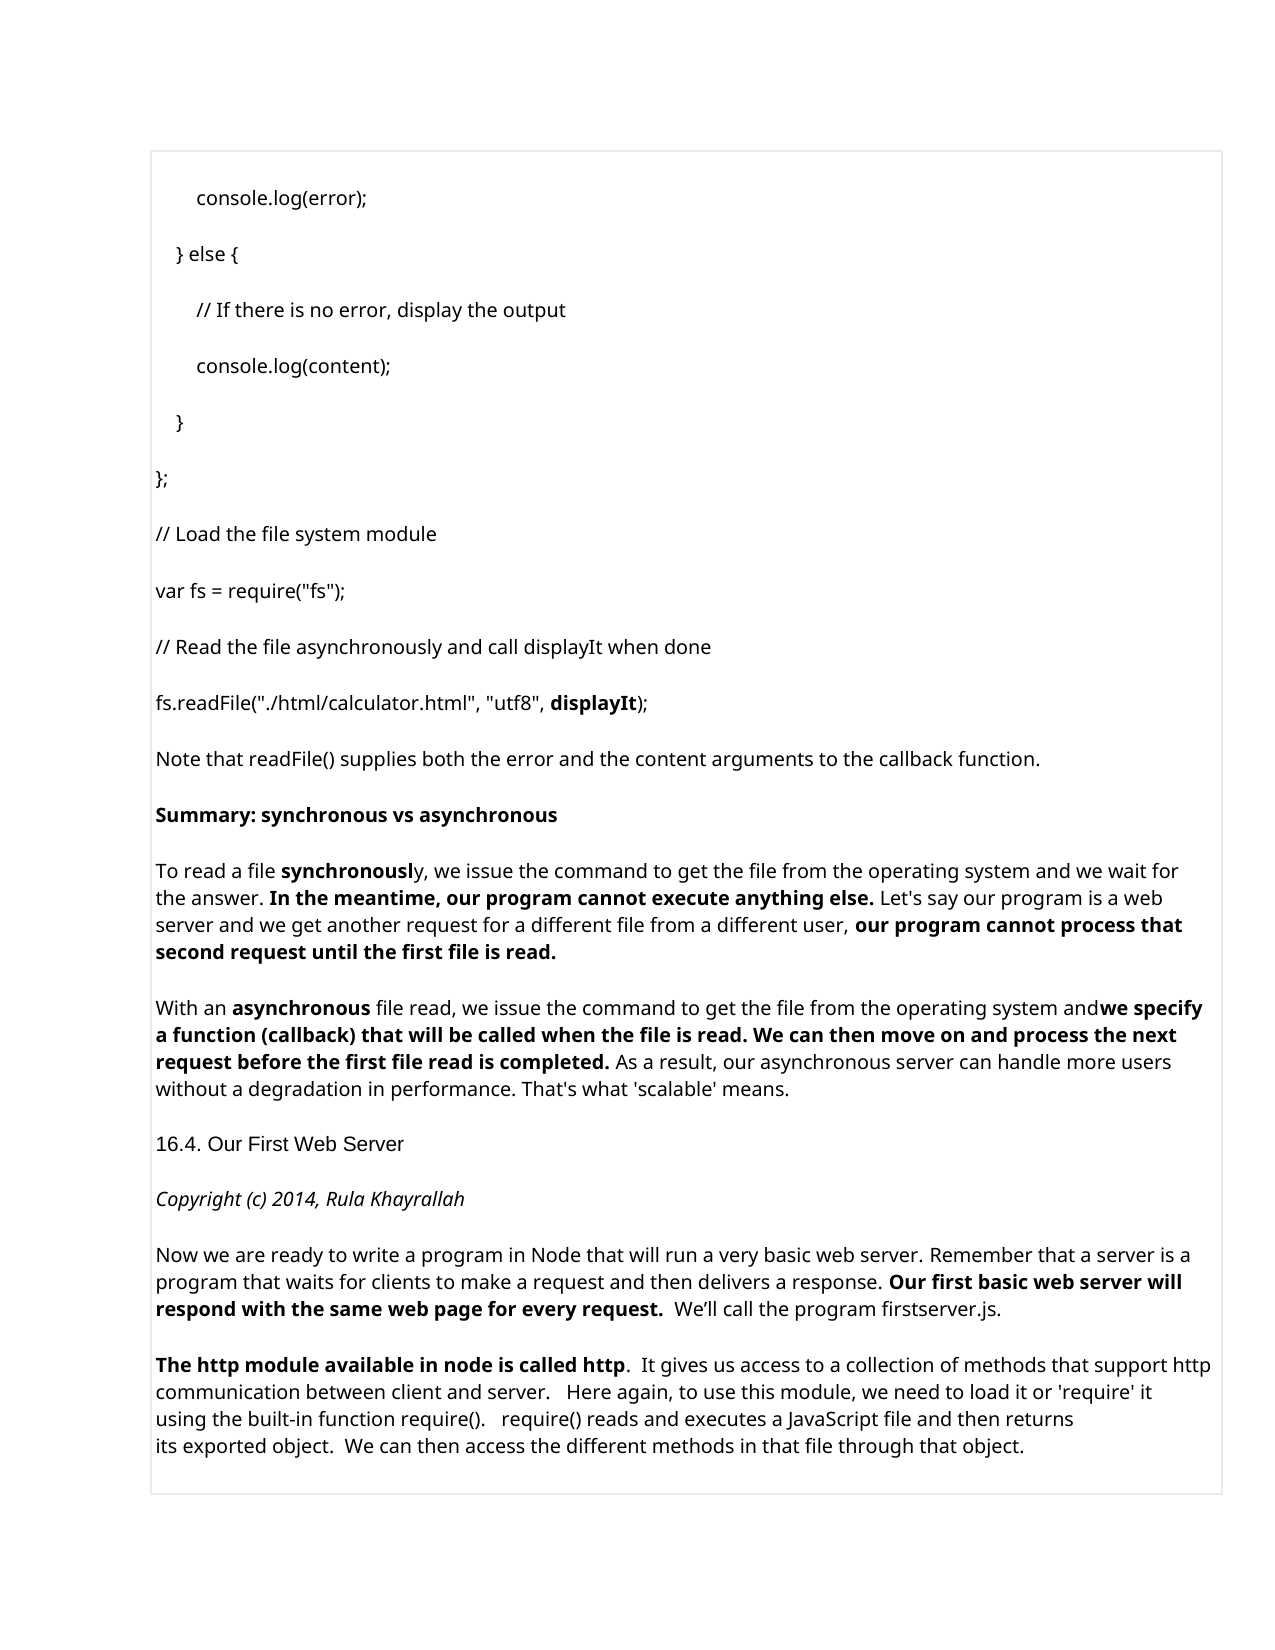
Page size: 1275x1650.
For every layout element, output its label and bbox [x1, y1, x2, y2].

table_cell [152, 152, 1218, 1493]
